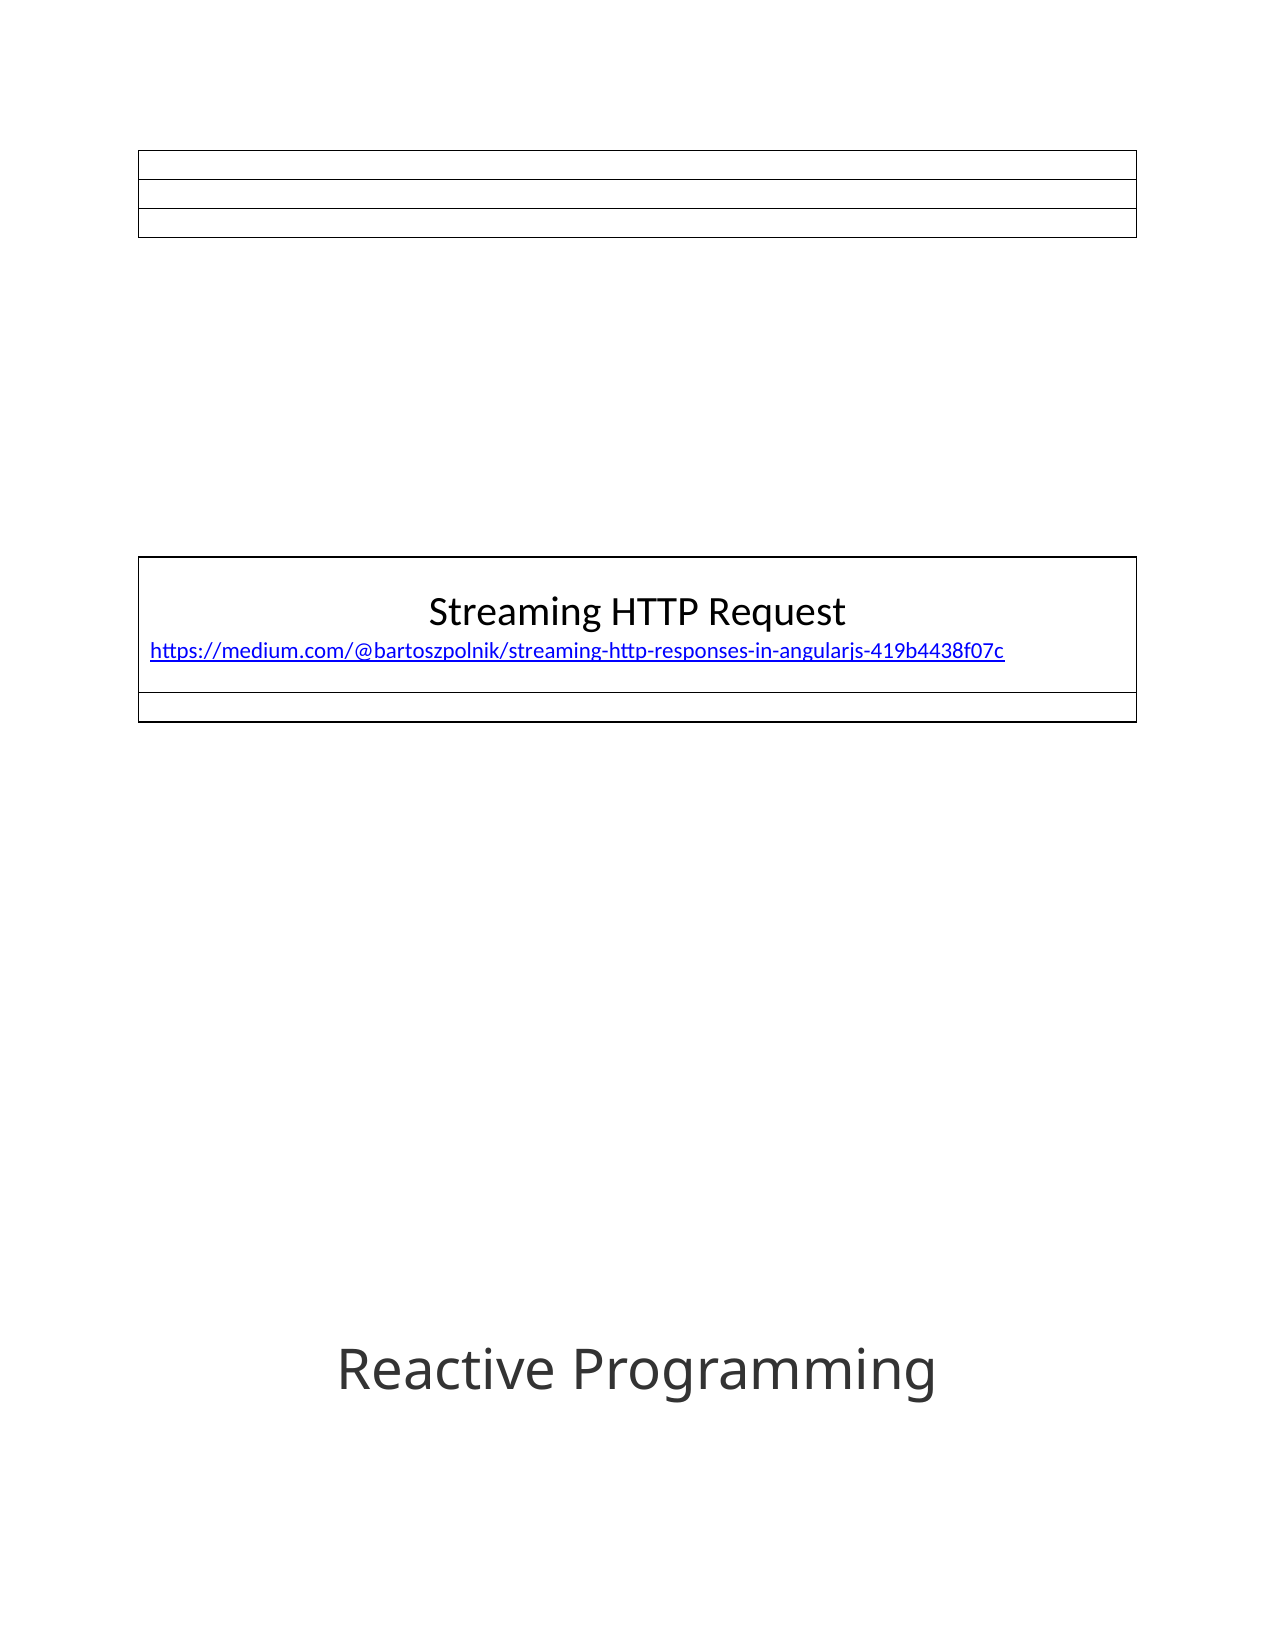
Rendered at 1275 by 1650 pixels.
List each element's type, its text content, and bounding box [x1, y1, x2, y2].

table_cell [139, 209, 1136, 237]
table_cell [139, 693, 1136, 721]
table_cell [139, 180, 1136, 208]
table_header Streaming HTTP Request https://medium.com/@bartoszpolnik/streaming-http-responses-in-angularjs-419b4438f07c [139, 558, 1136, 692]
text Reactive Programming [150, 1329, 1125, 1406]
table_cell [139, 151, 1136, 179]
